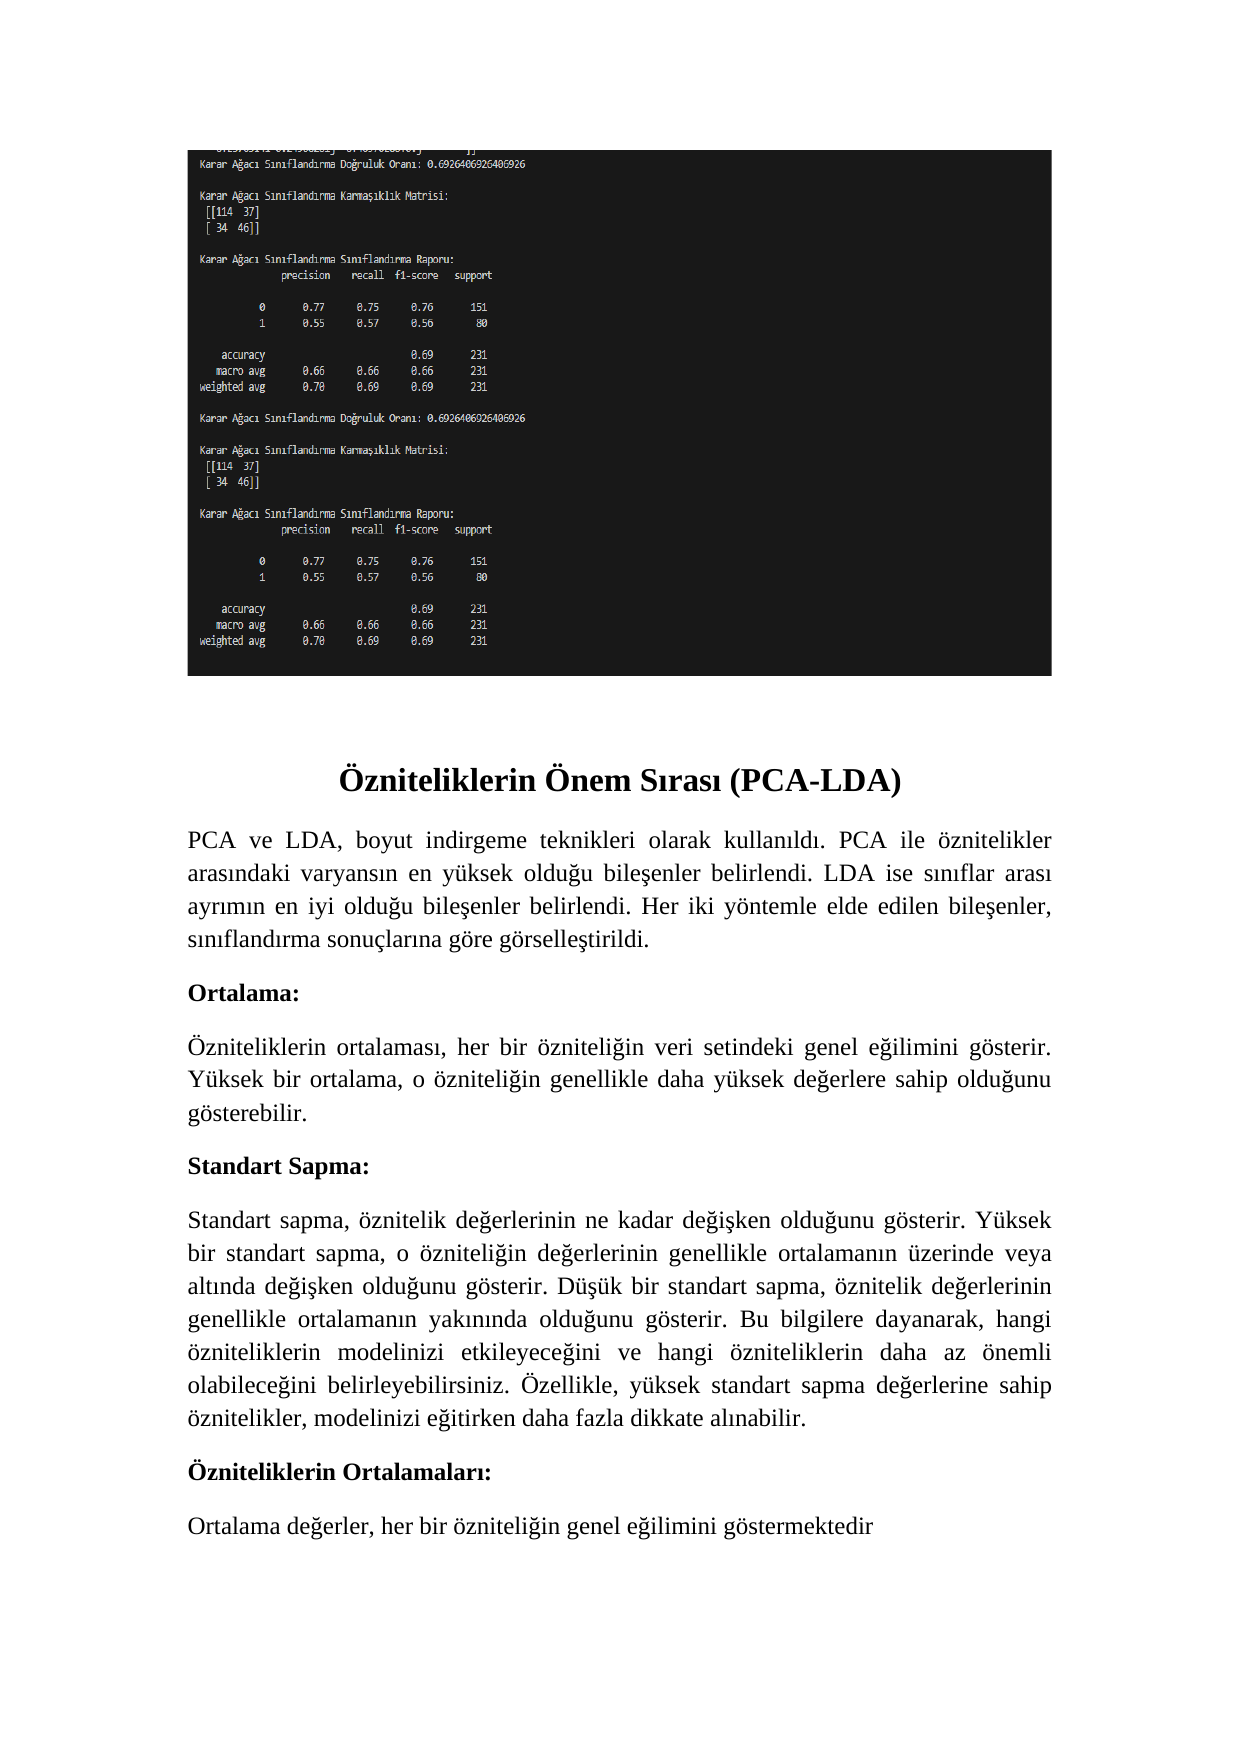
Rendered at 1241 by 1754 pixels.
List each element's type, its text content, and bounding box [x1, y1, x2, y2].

text Özniteliklerin Ortalamaları: [187, 1457, 1053, 1486]
text Standart Sapma: [187, 1151, 1053, 1180]
text Özniteliklerin ortalaması, her bir özniteliğin veri setindeki genel eğilimini gösterir. Yüksek bir ortalama, o özniteliğin genellikle daha yüksek değerlere sahip olduğunu gösterebilir. [187, 1032, 1053, 1126]
text Ortalama değerler, her bir özniteliğin genel eğilimini göstermektedir [187, 1511, 1053, 1540]
text Standart sapma, öznitelik değerlerinin ne kadar değişken olduğunu gösterir. Yüksek bir standart sapma, o özniteliğin değerlerinin genellikle ortalamanın üzerinde veya altında değişken olduğunu gösterir. Düşük bir standart sapma, öznitelik değerlerinin genellikle ortalamanın yakınında olduğunu gösterir. Bu bilgilere dayanarak, hangi özniteliklerin modelinizi etkileyeceğini ve hangi özniteliklerin daha az önemli olabileceğini belirleyebilirsiniz. Özellikle, yüksek standart sapma değerlerine sahip öznitelikler, modelinizi eğitirken daha fazla dikkate alınabilir. [187, 1205, 1053, 1432]
picture [187, 150, 1052, 676]
text Ortalama: [187, 978, 1053, 1006]
text PCA ve LDA, boyut indirgeme teknikleri olarak kullanıldı. PCA ile öznitelikler arasındaki varyansın en yüksek olduğu bileşenler belirlendi. LDA ise sınıflar arası ayrımın en iyi olduğu bileşenler belirlendi. Her iki yöntemle elde edilen bileşenler, sınıflandırma sonuçlarına göre görselleştirildi. [187, 825, 1053, 953]
text Özniteliklerin Önem Sırası (PCA-LDA) [187, 760, 1053, 798]
